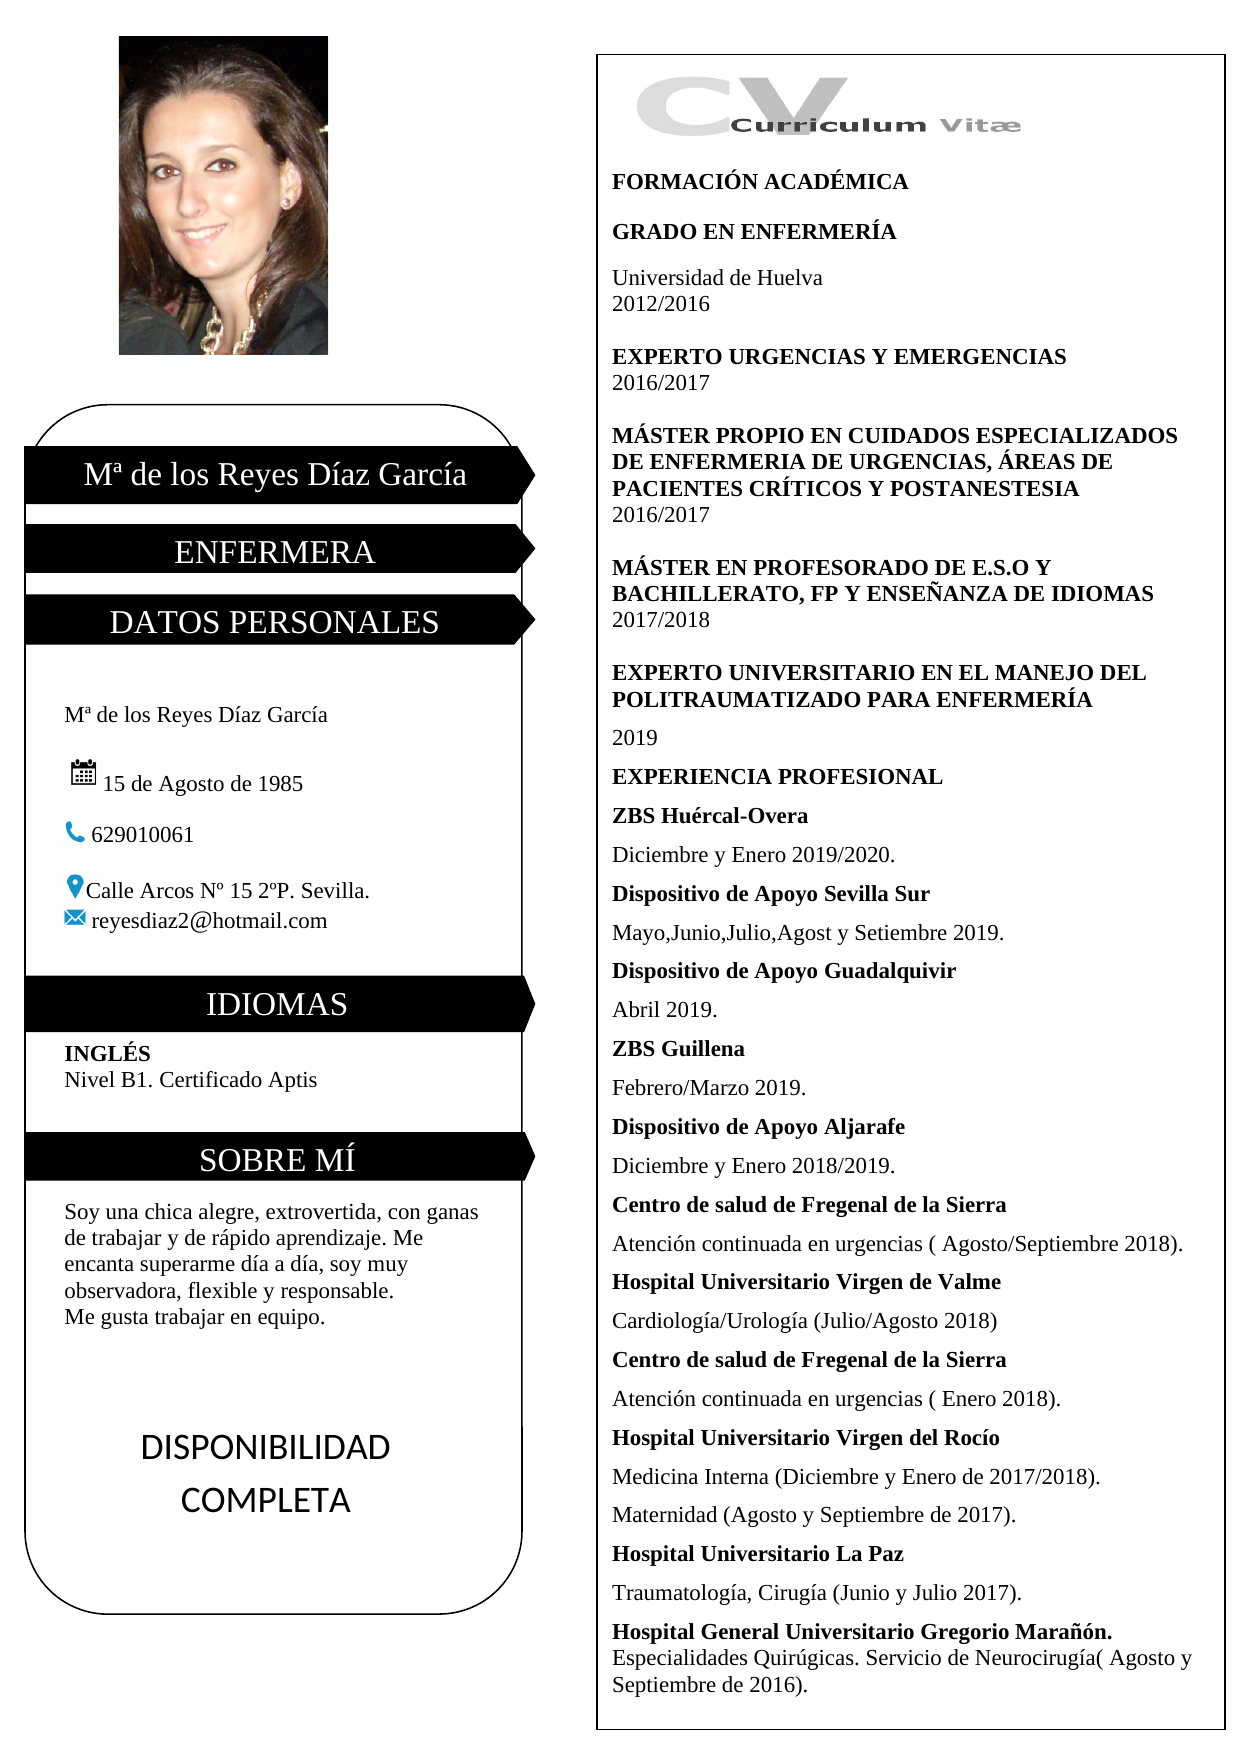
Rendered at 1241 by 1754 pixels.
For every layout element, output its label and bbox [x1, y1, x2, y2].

picture [118, 36, 329, 355]
picture [611, 62, 1047, 144]
picture [64, 752, 103, 792]
